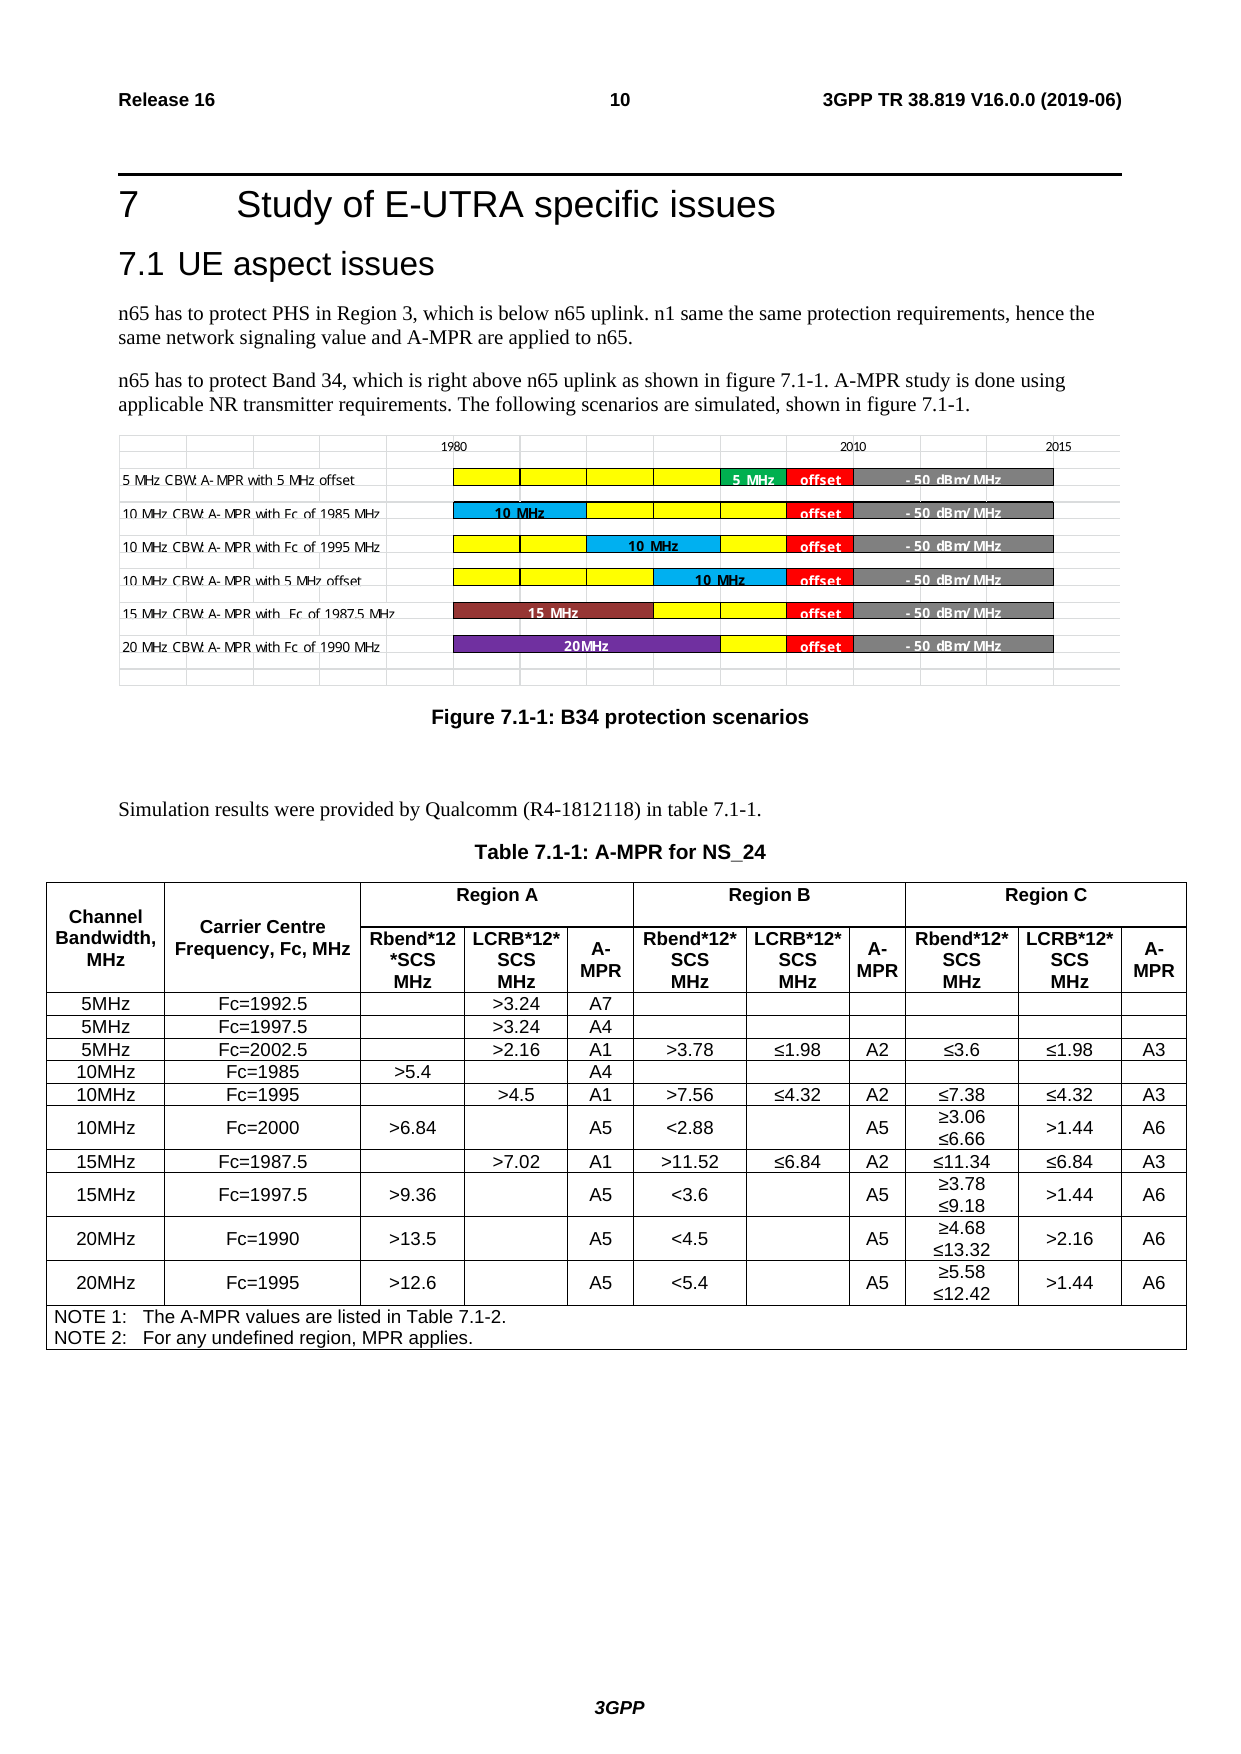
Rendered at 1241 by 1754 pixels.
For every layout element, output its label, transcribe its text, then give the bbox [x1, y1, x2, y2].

table_cell A5 [568, 1106, 633, 1149]
table_cell Rbend*12*SCS MHz [361, 928, 464, 992]
text Simulation results were provided by Qualcomm (R4-1812118) in table 7.1-1. [118, 797, 1122, 821]
table_cell [850, 1016, 905, 1037]
table_cell ≥5.58 ≤12.42 [906, 1261, 1018, 1304]
table_cell 5MHz [47, 1016, 164, 1037]
table_cell <4.5 [634, 1217, 746, 1260]
table_cell [465, 1261, 567, 1304]
table_cell A6 [1122, 1261, 1186, 1304]
table_cell [465, 1173, 567, 1216]
table_cell [747, 1217, 849, 1260]
table_cell >2.16 [1019, 1217, 1121, 1260]
table_cell A5 [850, 1173, 905, 1216]
table_cell 5MHz [47, 993, 164, 1015]
table_cell [850, 1061, 905, 1083]
table_cell A1 [568, 1039, 633, 1060]
subtitle 7.1 UE aspect issues [118, 244, 1122, 282]
table_cell ≥3.06 ≤6.66 [906, 1106, 1018, 1149]
table_cell A2 [850, 1084, 905, 1105]
table_cell [465, 1106, 567, 1149]
table_cell [1122, 1061, 1186, 1083]
table_cell Fc=1992.5 [165, 993, 360, 1015]
table_cell Fc=2002.5 [165, 1039, 360, 1060]
table_cell [361, 993, 464, 1015]
table_cell [1122, 1016, 1186, 1037]
table_cell Fc=1990 [165, 1217, 360, 1260]
table_cell ≤1.98 [1019, 1039, 1121, 1060]
table_cell >1.44 [1019, 1106, 1121, 1149]
table_cell Rbend*12*SCS MHz [906, 928, 1018, 992]
table_cell [634, 993, 746, 1015]
table_cell [906, 1061, 1018, 1083]
table_cell ≤1.98 [747, 1039, 849, 1060]
table_header Region A [361, 883, 633, 926]
table_cell [850, 993, 905, 1015]
table_cell [747, 1106, 849, 1149]
table_cell [1122, 993, 1186, 1015]
table_cell A-MPR [1122, 928, 1186, 992]
table_cell [634, 1016, 746, 1037]
table_cell >12.6 [361, 1261, 464, 1304]
table_cell Fc=2000 [165, 1106, 360, 1149]
text Table 7.1-1: A-MPR for NS_24 [118, 839, 1122, 863]
text n65 has to protect PHS in Region 3, which is below n65 uplink. n1 same the same protection requirements, hence the same network signaling value and A-MPR are applied to n65. [118, 301, 1122, 349]
table_cell LCRB*12*SCS MHz [465, 928, 567, 992]
table_cell ≤4.32 [1019, 1084, 1121, 1105]
table_cell >6.84 [361, 1106, 464, 1149]
table_cell LCRB*12*SCS MHz [747, 928, 849, 992]
table_cell Fc=1995 [165, 1084, 360, 1105]
table_header Region B [634, 883, 905, 926]
table_cell A1 [568, 1084, 633, 1105]
table_cell A6 [1122, 1217, 1186, 1260]
table_cell [906, 1016, 1018, 1037]
table_cell A7 [568, 993, 633, 1015]
table_cell A6 [1122, 1173, 1186, 1216]
table_cell ≤3.6 [906, 1039, 1018, 1060]
table_cell ≤11.34 [906, 1150, 1018, 1172]
table_cell >3.78 [634, 1039, 746, 1060]
table_cell >9.36 [361, 1173, 464, 1216]
table_cell <2.88 [634, 1106, 746, 1149]
table_cell [465, 1061, 567, 1083]
table_cell ≤6.84 [1019, 1150, 1121, 1172]
table_cell [747, 1173, 849, 1216]
table_cell Fc=1987.5 [165, 1150, 360, 1172]
table_cell Fc=1997.5 [165, 1016, 360, 1037]
table_cell A4 [568, 1016, 633, 1037]
table_cell ≥3.78 ≤9.18 [906, 1173, 1018, 1216]
table_cell >5.4 [361, 1061, 464, 1083]
table_cell <3.6 [634, 1173, 746, 1216]
table_cell [747, 1061, 849, 1083]
table_cell Fc=1995 [165, 1261, 360, 1304]
table_cell >2.16 [465, 1039, 567, 1060]
table_cell A3 [1122, 1150, 1186, 1172]
table_cell 20MHz [47, 1217, 164, 1260]
table_cell >3.24 [465, 993, 567, 1015]
table_header Carrier Centre Frequency, Fc, MHz [165, 883, 360, 992]
table_cell >3.24 [465, 1016, 567, 1037]
table_cell 15MHz [47, 1150, 164, 1172]
table_cell [634, 1061, 746, 1083]
table_cell A6 [1122, 1106, 1186, 1149]
table_cell >7.56 [634, 1084, 746, 1105]
table_cell 10MHz [47, 1084, 164, 1105]
table_cell ≤4.32 [747, 1084, 849, 1105]
table_cell ≤6.84 [747, 1150, 849, 1172]
table_cell A3 [1122, 1039, 1186, 1060]
table_cell A2 [850, 1150, 905, 1172]
table_cell A-MPR [568, 928, 633, 992]
table_cell Fc=1985 [165, 1061, 360, 1083]
table_cell A5 [568, 1261, 633, 1304]
table_cell 20MHz [47, 1261, 164, 1304]
table_cell ≥4.68 ≤13.32 [906, 1217, 1018, 1260]
table_cell A5 [568, 1173, 633, 1216]
table_cell Fc=1997.5 [165, 1173, 360, 1216]
table_cell LCRB*12*SCS MHz [1019, 928, 1121, 992]
table_cell A5 [850, 1261, 905, 1304]
table_cell [747, 1261, 849, 1304]
table_cell A4 [568, 1061, 633, 1083]
table_cell A-MPR [850, 928, 905, 992]
text Figure 7.1-1: B34 protection scenarios [118, 705, 1122, 729]
table_cell [1019, 1016, 1121, 1037]
table_cell ≤7.38 [906, 1084, 1018, 1105]
table_cell 10MHz [47, 1106, 164, 1149]
table_cell [465, 1217, 567, 1260]
table_cell 15MHz [47, 1173, 164, 1216]
table_cell [747, 993, 849, 1015]
table_cell >11.52 [634, 1150, 746, 1172]
table_header Region C [906, 883, 1186, 926]
table_cell <5.4 [634, 1261, 746, 1304]
table_cell [361, 1039, 464, 1060]
table_cell [1019, 993, 1121, 1015]
table_cell 10MHz [47, 1061, 164, 1083]
table_cell [747, 1016, 849, 1037]
table_cell [361, 1150, 464, 1172]
table_cell [906, 993, 1018, 1015]
table_cell 5MHz [47, 1039, 164, 1060]
text n65 has to protect Band 34, which is right above n65 uplink as shown in figure 7.1-1. A-MPR study is done using applicable NR transmitter requirements. The following scenarios are simulated, shown in figure 7.1-1. [118, 368, 1122, 416]
table_cell [1019, 1061, 1121, 1083]
table_cell A3 [1122, 1084, 1186, 1105]
table_cell NOTE 1: The A-MPR values are listed in Table 7.1-2. NOTE 2: For any undefined region, MPR applies. [47, 1306, 1186, 1349]
table_cell >1.44 [1019, 1173, 1121, 1216]
table_cell >4.5 [465, 1084, 567, 1105]
table_cell A5 [850, 1217, 905, 1260]
table_cell A5 [568, 1217, 633, 1260]
table_cell Rbend*12*SCS MHz [634, 928, 746, 992]
table_cell [361, 1016, 464, 1037]
table_header Channel Bandwidth, MHz [47, 883, 164, 992]
table_cell A1 [568, 1150, 633, 1172]
subtitle 7 Study of E-UTRA specific issues [118, 176, 1122, 225]
table_cell A5 [850, 1106, 905, 1149]
table_cell >13.5 [361, 1217, 464, 1260]
table_cell >7.02 [465, 1150, 567, 1172]
table_cell [361, 1084, 464, 1105]
table_cell A2 [850, 1039, 905, 1060]
table_cell >1.44 [1019, 1261, 1121, 1304]
